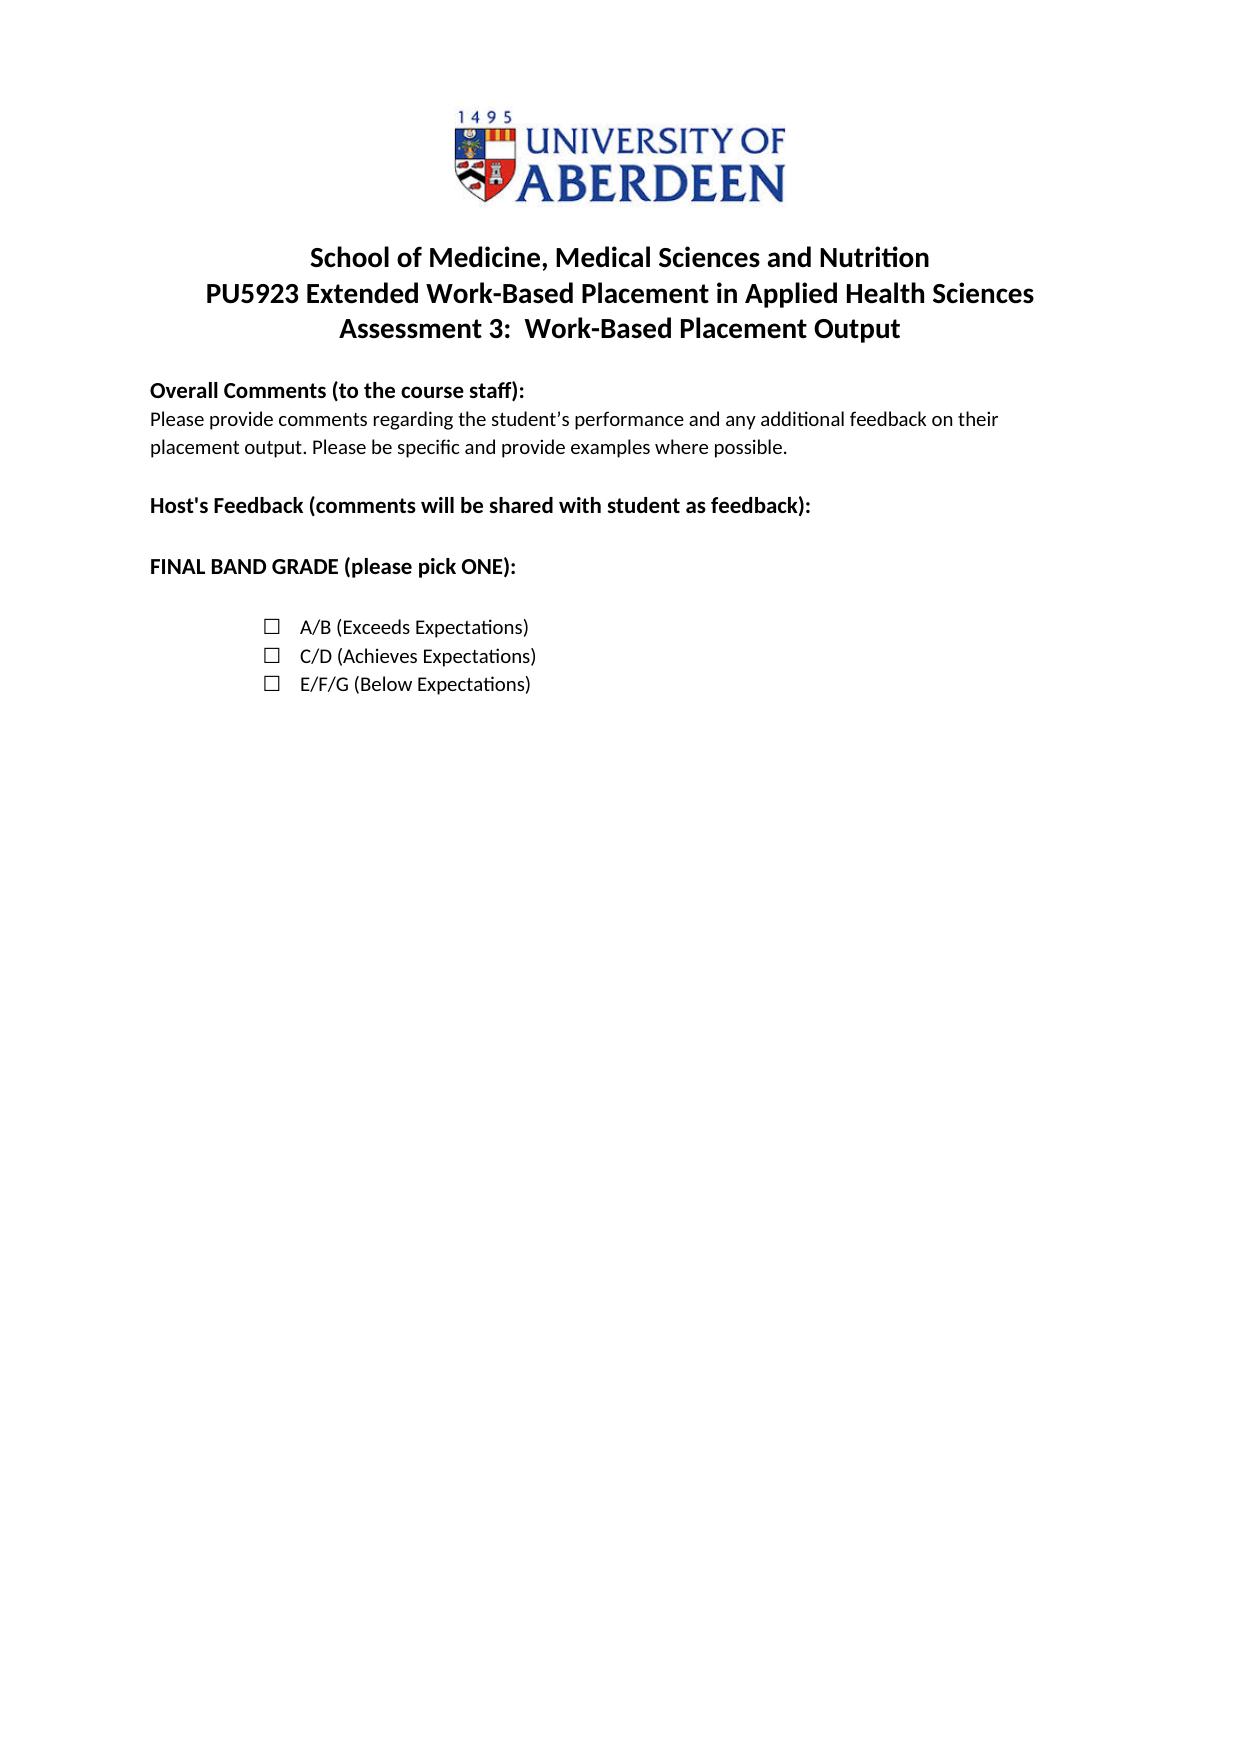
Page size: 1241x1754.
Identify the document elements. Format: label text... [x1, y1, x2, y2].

text C/D (Achieves Expectations) [262, 641, 1090, 669]
text Please provide comments regarding the student’s performance and any additional feedback on their placement output. Please be specific and provide examples where possible. [150, 407, 1090, 459]
text E/F/G (Below Expectations) [262, 669, 1090, 698]
text A/B (Exceeds Expectations) [262, 612, 1090, 641]
text Host's Feedback (comments will be shared with student as feedback): [150, 492, 1090, 520]
text FINAL BAND GRADE (please pick ONE): [150, 552, 1090, 580]
text Overall Comments (to the course staff): [150, 376, 1090, 404]
